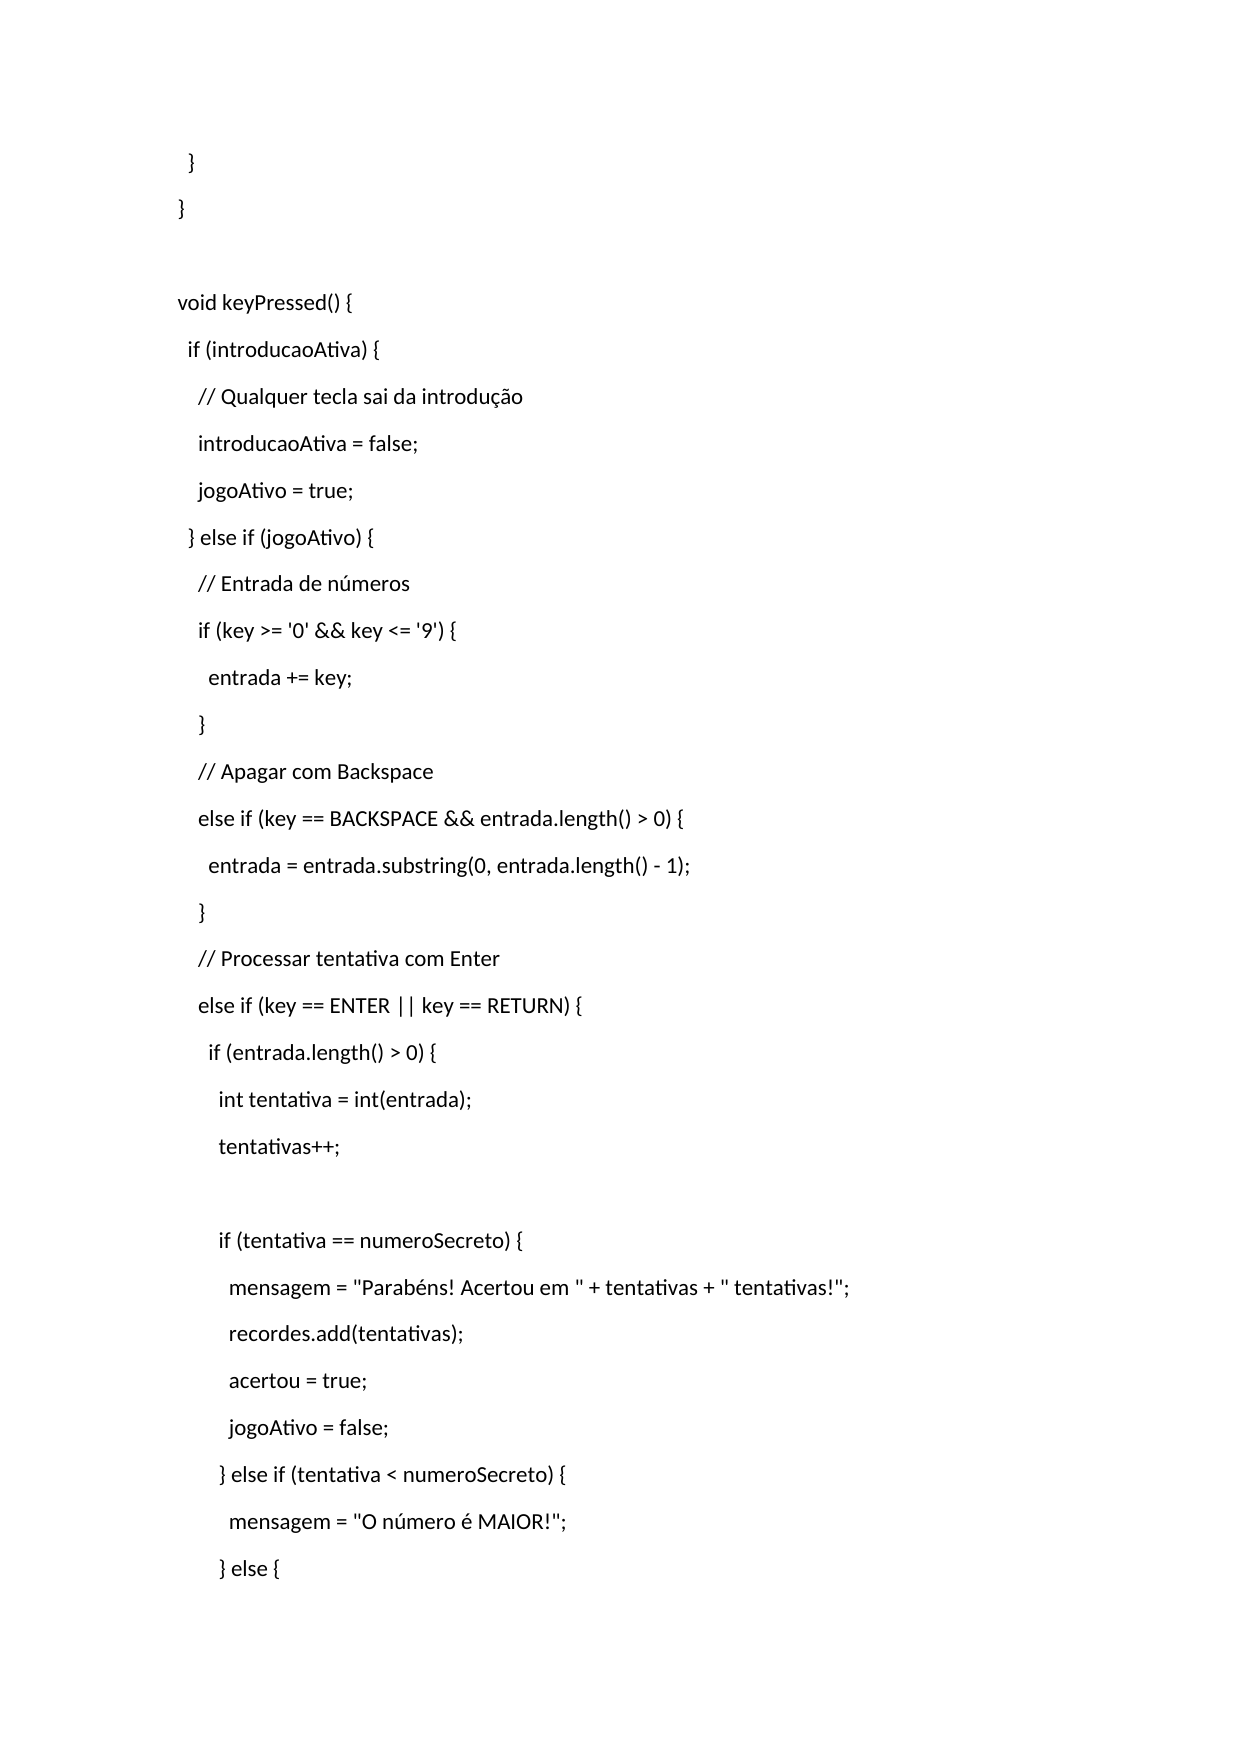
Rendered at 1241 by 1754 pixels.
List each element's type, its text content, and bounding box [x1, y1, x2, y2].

text mensagem = "Parabéns! Acertou em " + tentativas + " tentativas!"; [177, 1273, 1063, 1301]
text else if (key == ENTER || key == RETURN) { [177, 991, 1063, 1019]
text tentativas++; [177, 1132, 1063, 1160]
text } [177, 898, 1063, 926]
text void keyPressed() { [177, 288, 1063, 316]
text mensagem = "O número é MAIOR!"; [177, 1507, 1063, 1535]
text // Processar tentativa com Enter [177, 944, 1063, 972]
text if (introducaoAtiva) { [177, 335, 1063, 363]
text entrada = entrada.substring(0, entrada.length() - 1); [177, 851, 1063, 879]
text jogoAtivo = true; [177, 476, 1063, 504]
text acertou = true; [177, 1366, 1063, 1394]
text entrada += key; [177, 663, 1063, 691]
text } else if (jogoAtivo) { [177, 523, 1063, 551]
text } else { [177, 1554, 1063, 1582]
text if (tentativa == numeroSecreto) { [177, 1226, 1063, 1254]
text else if (key == BACKSPACE && entrada.length() > 0) { [177, 804, 1063, 832]
text if (key >= '0' && key <= '9') { [177, 616, 1063, 644]
text } [177, 710, 1063, 738]
text jogoAtivo = false; [177, 1413, 1063, 1441]
text } [177, 148, 1063, 176]
text // Qualquer tecla sai da introdução [177, 382, 1063, 410]
text // Apagar com Backspace [177, 757, 1063, 785]
text introducaoAtiva = false; [177, 429, 1063, 457]
text if (entrada.length() > 0) { [177, 1038, 1063, 1066]
text int tentativa = int(entrada); [177, 1085, 1063, 1113]
text } else if (tentativa < numeroSecreto) { [177, 1460, 1063, 1488]
text recordes.add(tentativas); [177, 1319, 1063, 1347]
text } [177, 194, 1063, 222]
text // Entrada de números [177, 569, 1063, 597]
